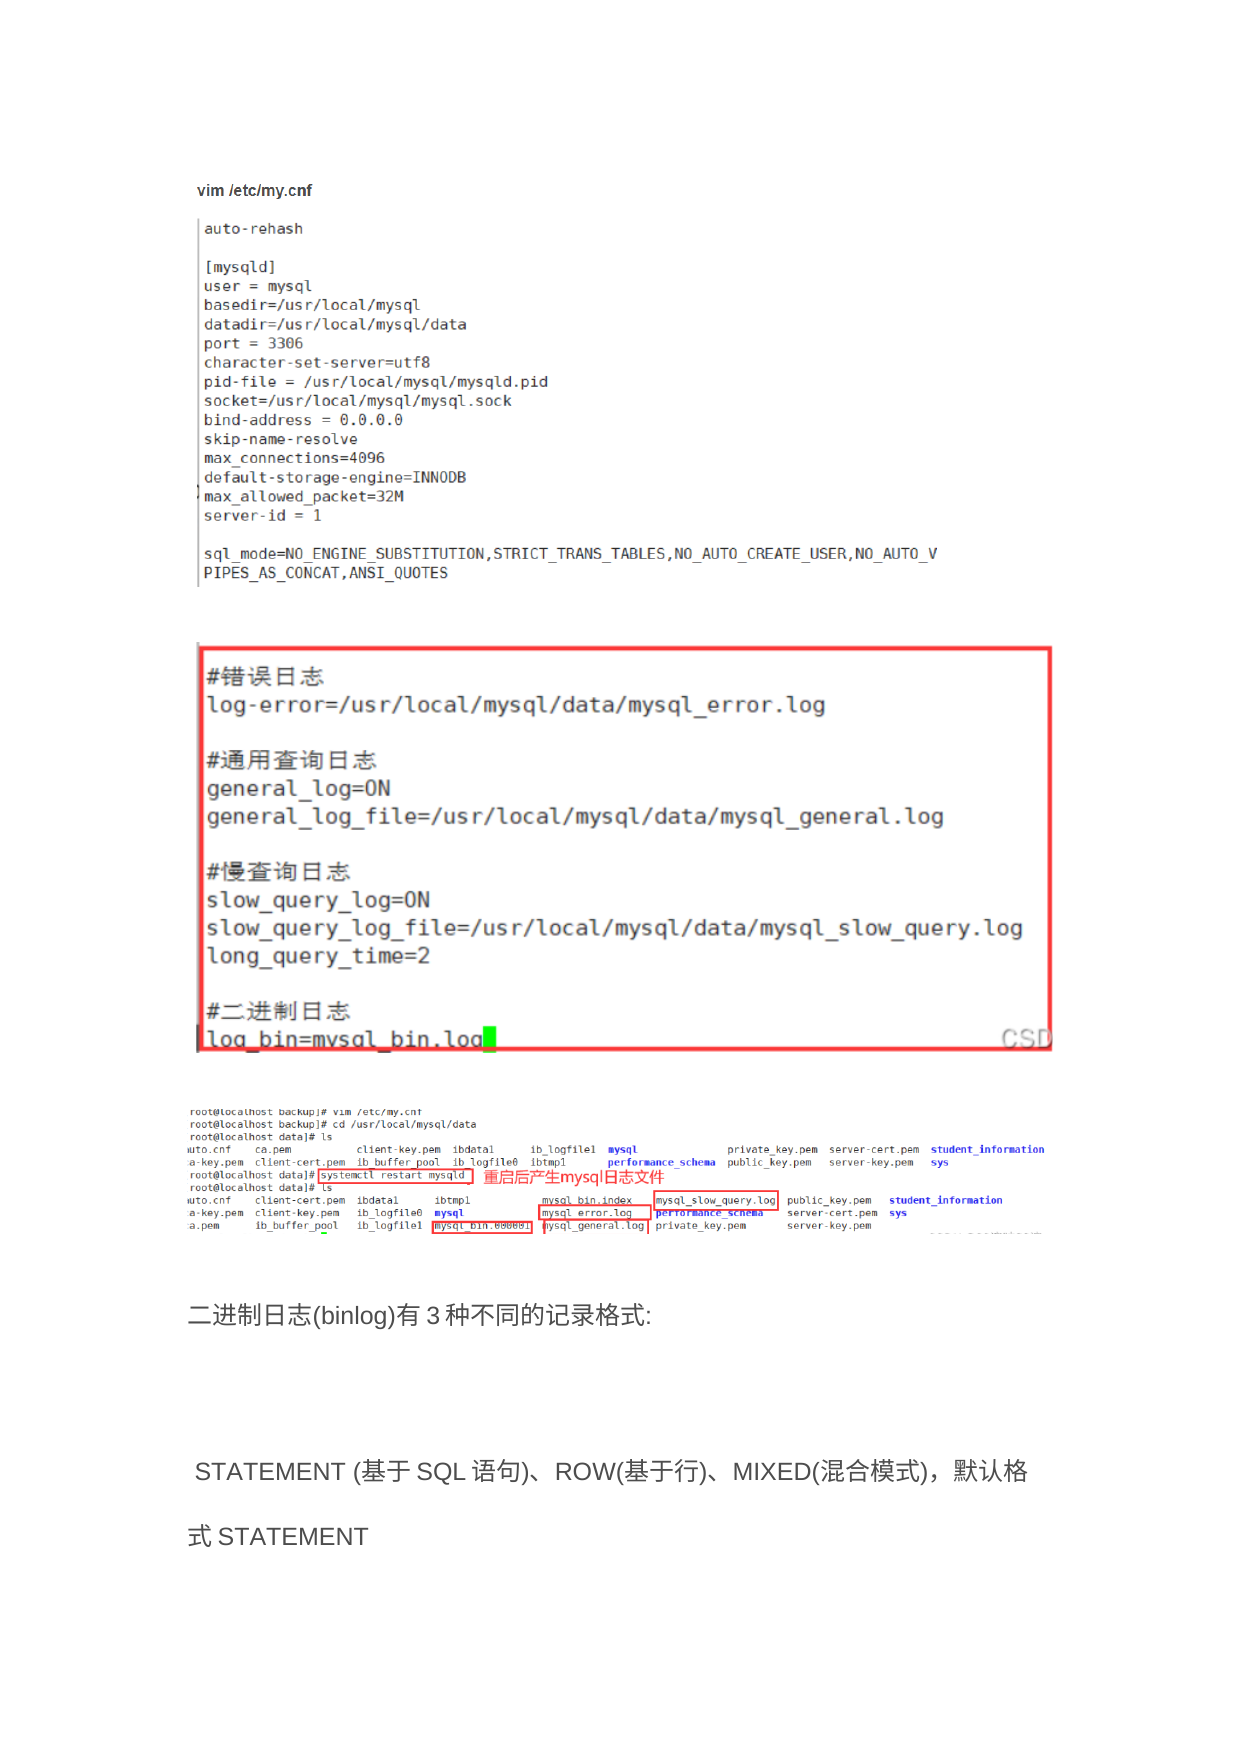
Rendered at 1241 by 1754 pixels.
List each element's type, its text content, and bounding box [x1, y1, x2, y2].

picture [187, 162, 1053, 587]
picture [187, 642, 1053, 1053]
text STATEMENT (基于SQL语句)、ROW(基于行)、MIXED(混合模式)，默认格式STATEMENT ​ [187, 1437, 1053, 1567]
text 二进制日志(binlog)有3种不同的记录格式: [187, 1281, 1053, 1346]
picture [187, 1089, 1053, 1234]
